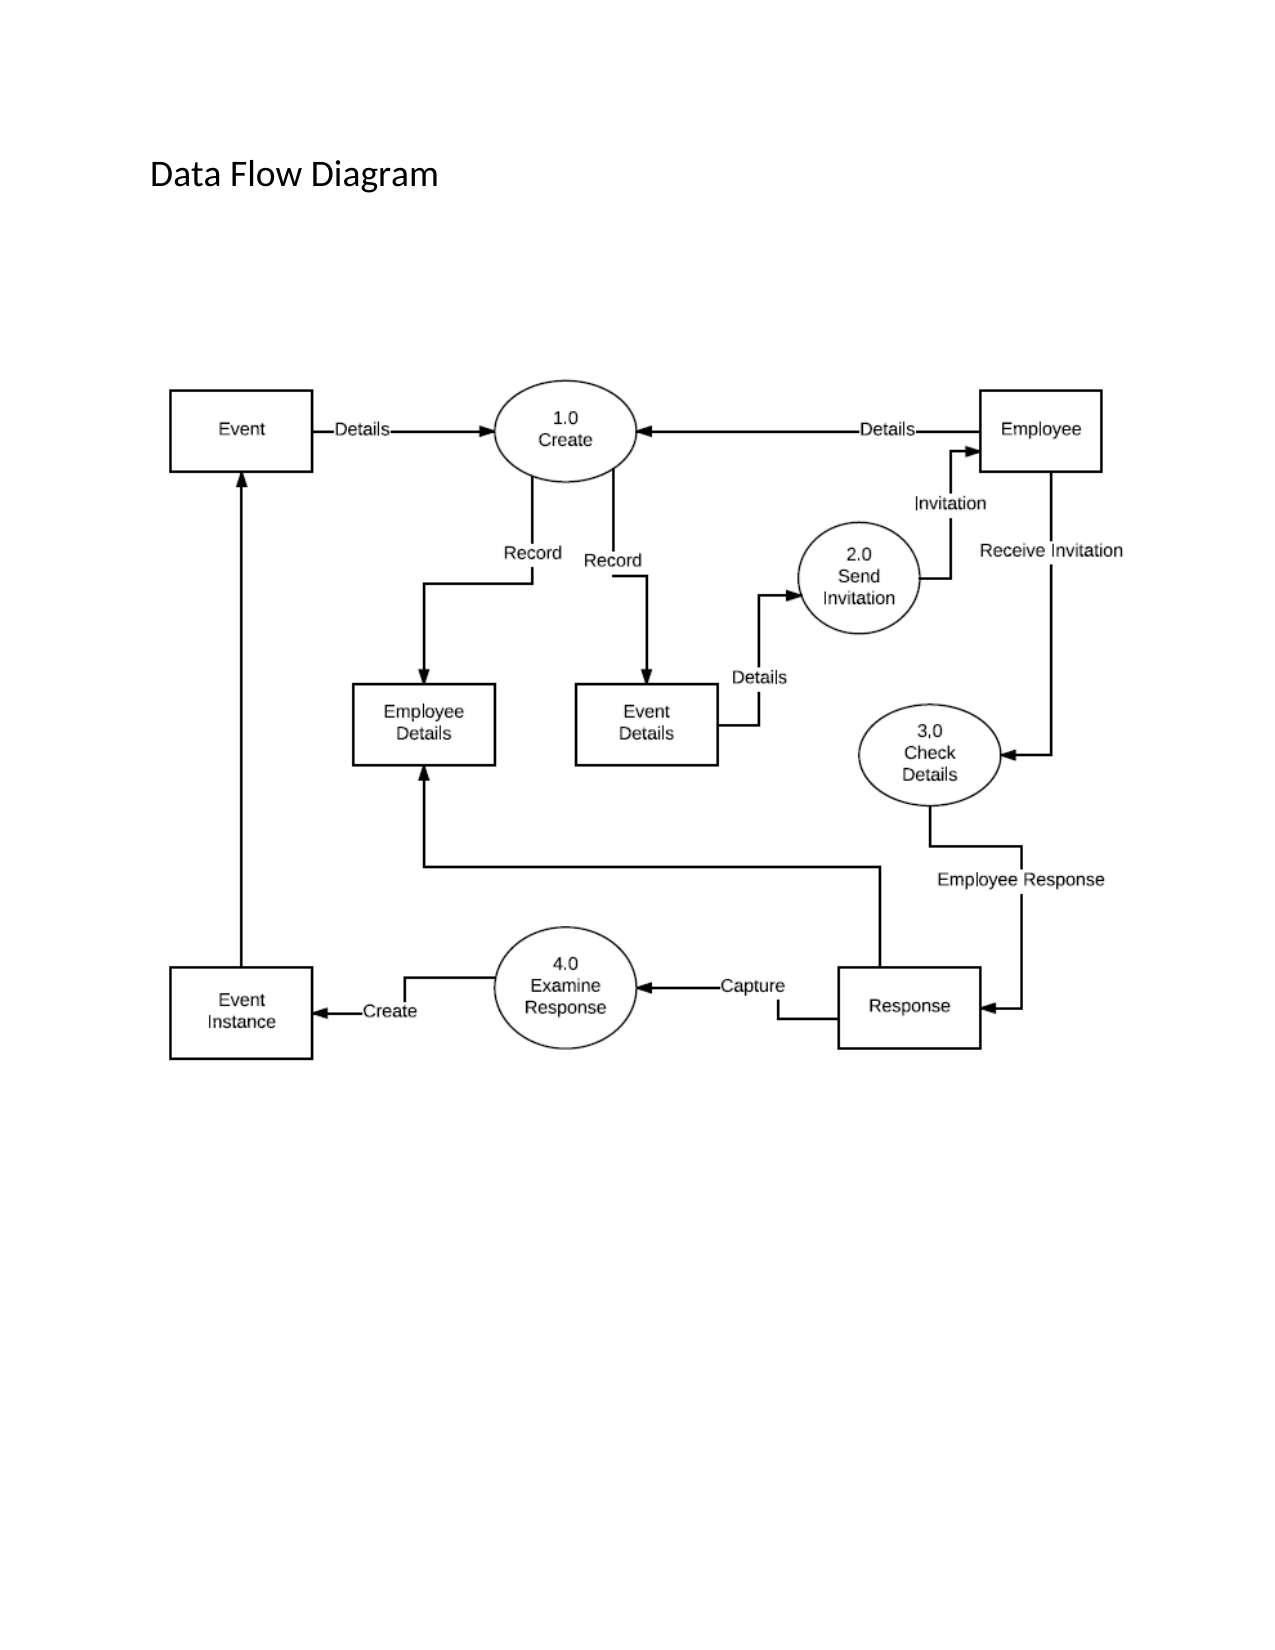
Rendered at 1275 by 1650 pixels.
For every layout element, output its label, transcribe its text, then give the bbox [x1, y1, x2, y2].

picture [150, 356, 1125, 1104]
text Data Flow Diagram [150, 150, 1125, 196]
